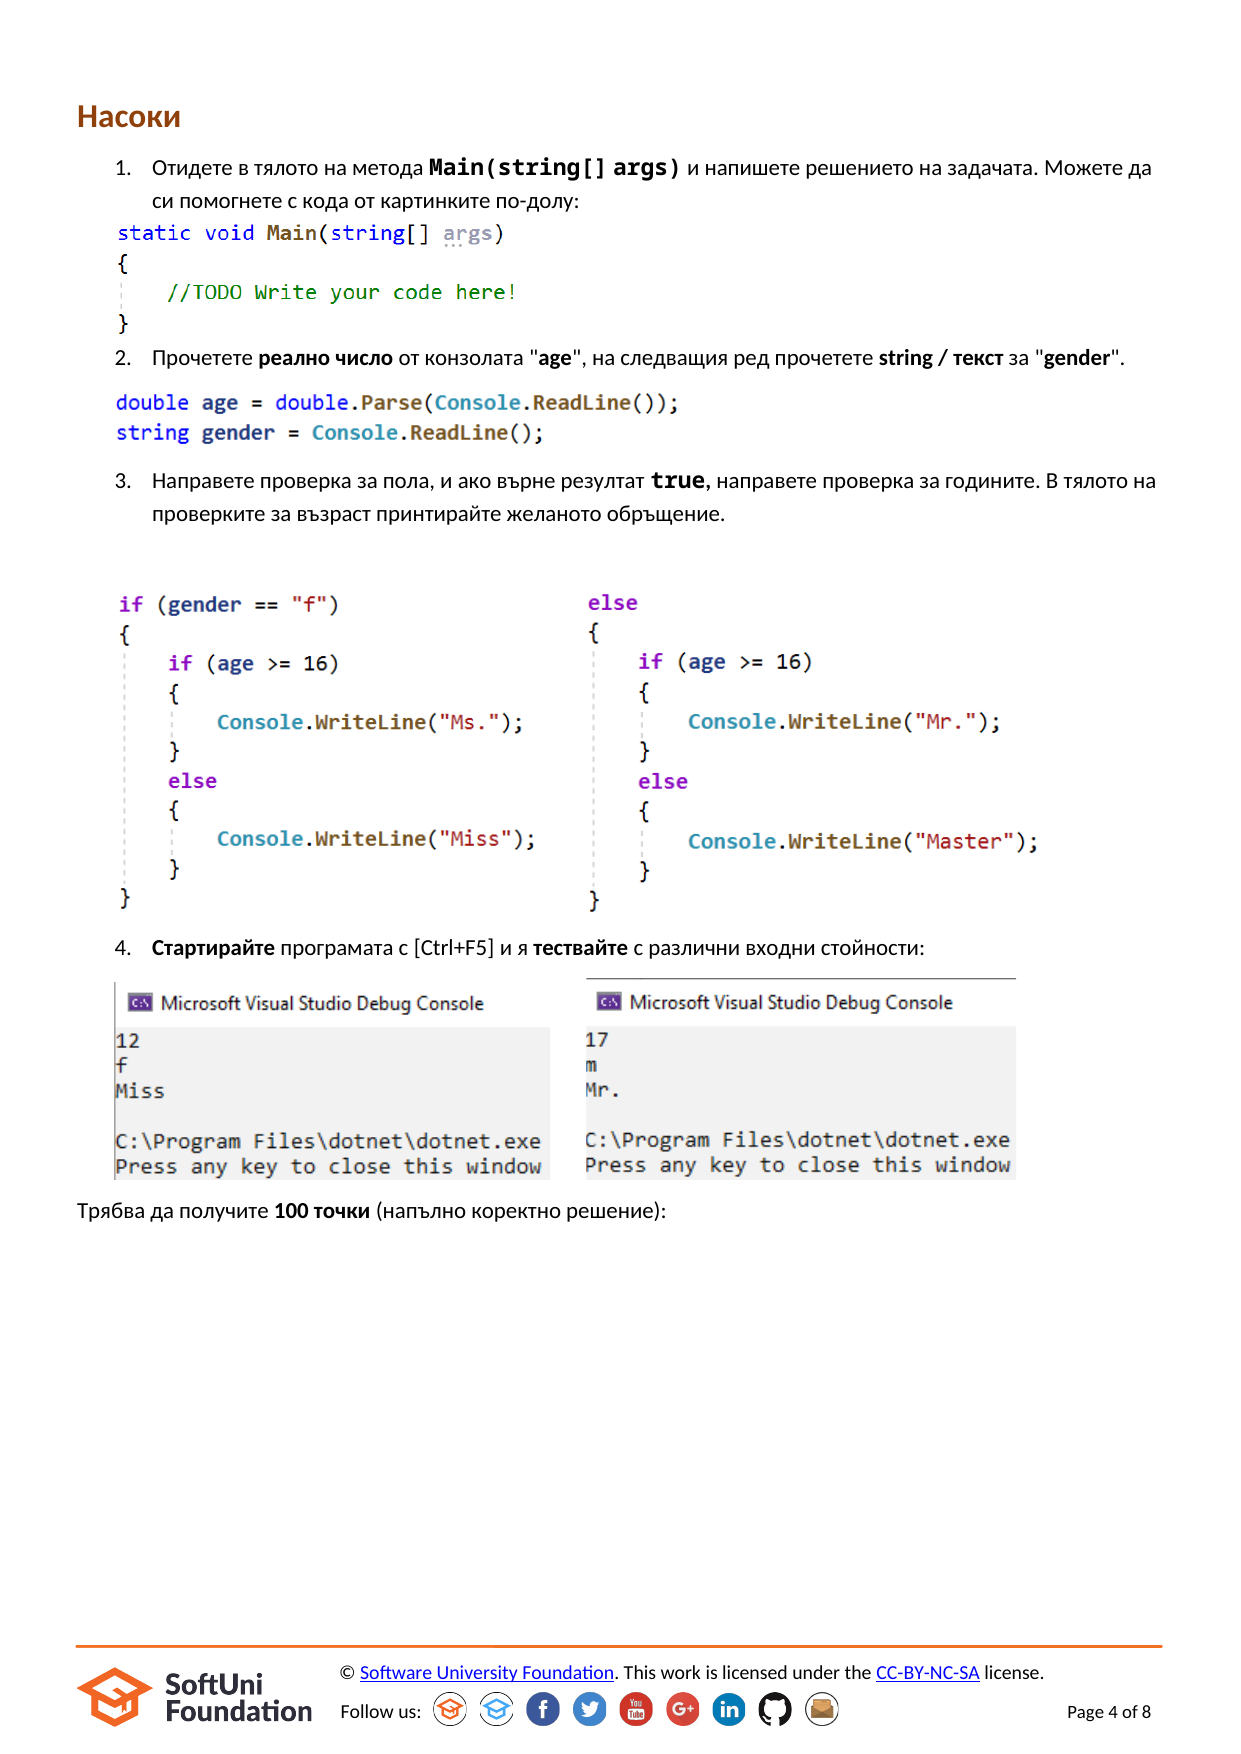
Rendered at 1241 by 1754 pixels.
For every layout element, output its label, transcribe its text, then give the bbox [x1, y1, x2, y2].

list Направете проверка за пола, и ако върне резултат true, направете проверка за годините. В тялото на проверките за възраст принтирайте желаното обръщение. [114, 464, 1163, 527]
picture [526, 1692, 560, 1726]
picture [619, 1692, 653, 1726]
picture [712, 1693, 722, 1703]
picture [585, 590, 1041, 917]
picture [666, 1692, 700, 1726]
picture [480, 1692, 513, 1726]
picture [736, 1693, 746, 1703]
picture [114, 588, 540, 917]
picture [114, 982, 551, 1180]
subtitle Насоки [77, 95, 1163, 136]
list Отидете в тялото на метода Main(string[] args) и напишете решението на задачата. Можете да си помогнете с кода от картинките по-долу: [114, 151, 1163, 214]
picture [586, 978, 1017, 1180]
picture [114, 387, 681, 447]
picture [712, 1716, 722, 1726]
text Трябва да получите 100 точки (напълно коректно решение): [77, 1196, 1163, 1224]
picture [76, 1667, 312, 1727]
list Стартирайте програмата с [Ctrl+F5] и я тествайте с различни входни стойности: [114, 933, 1163, 962]
list Прочетете реално число от конзолата "age", на следващия ред прочетете string / текст за "gender". [114, 343, 1163, 371]
picture [573, 1692, 607, 1726]
picture [727, 1707, 738, 1717]
picture [114, 218, 519, 339]
picture [433, 1692, 467, 1726]
picture [758, 1692, 792, 1726]
picture [736, 1716, 746, 1726]
picture [805, 1692, 839, 1726]
